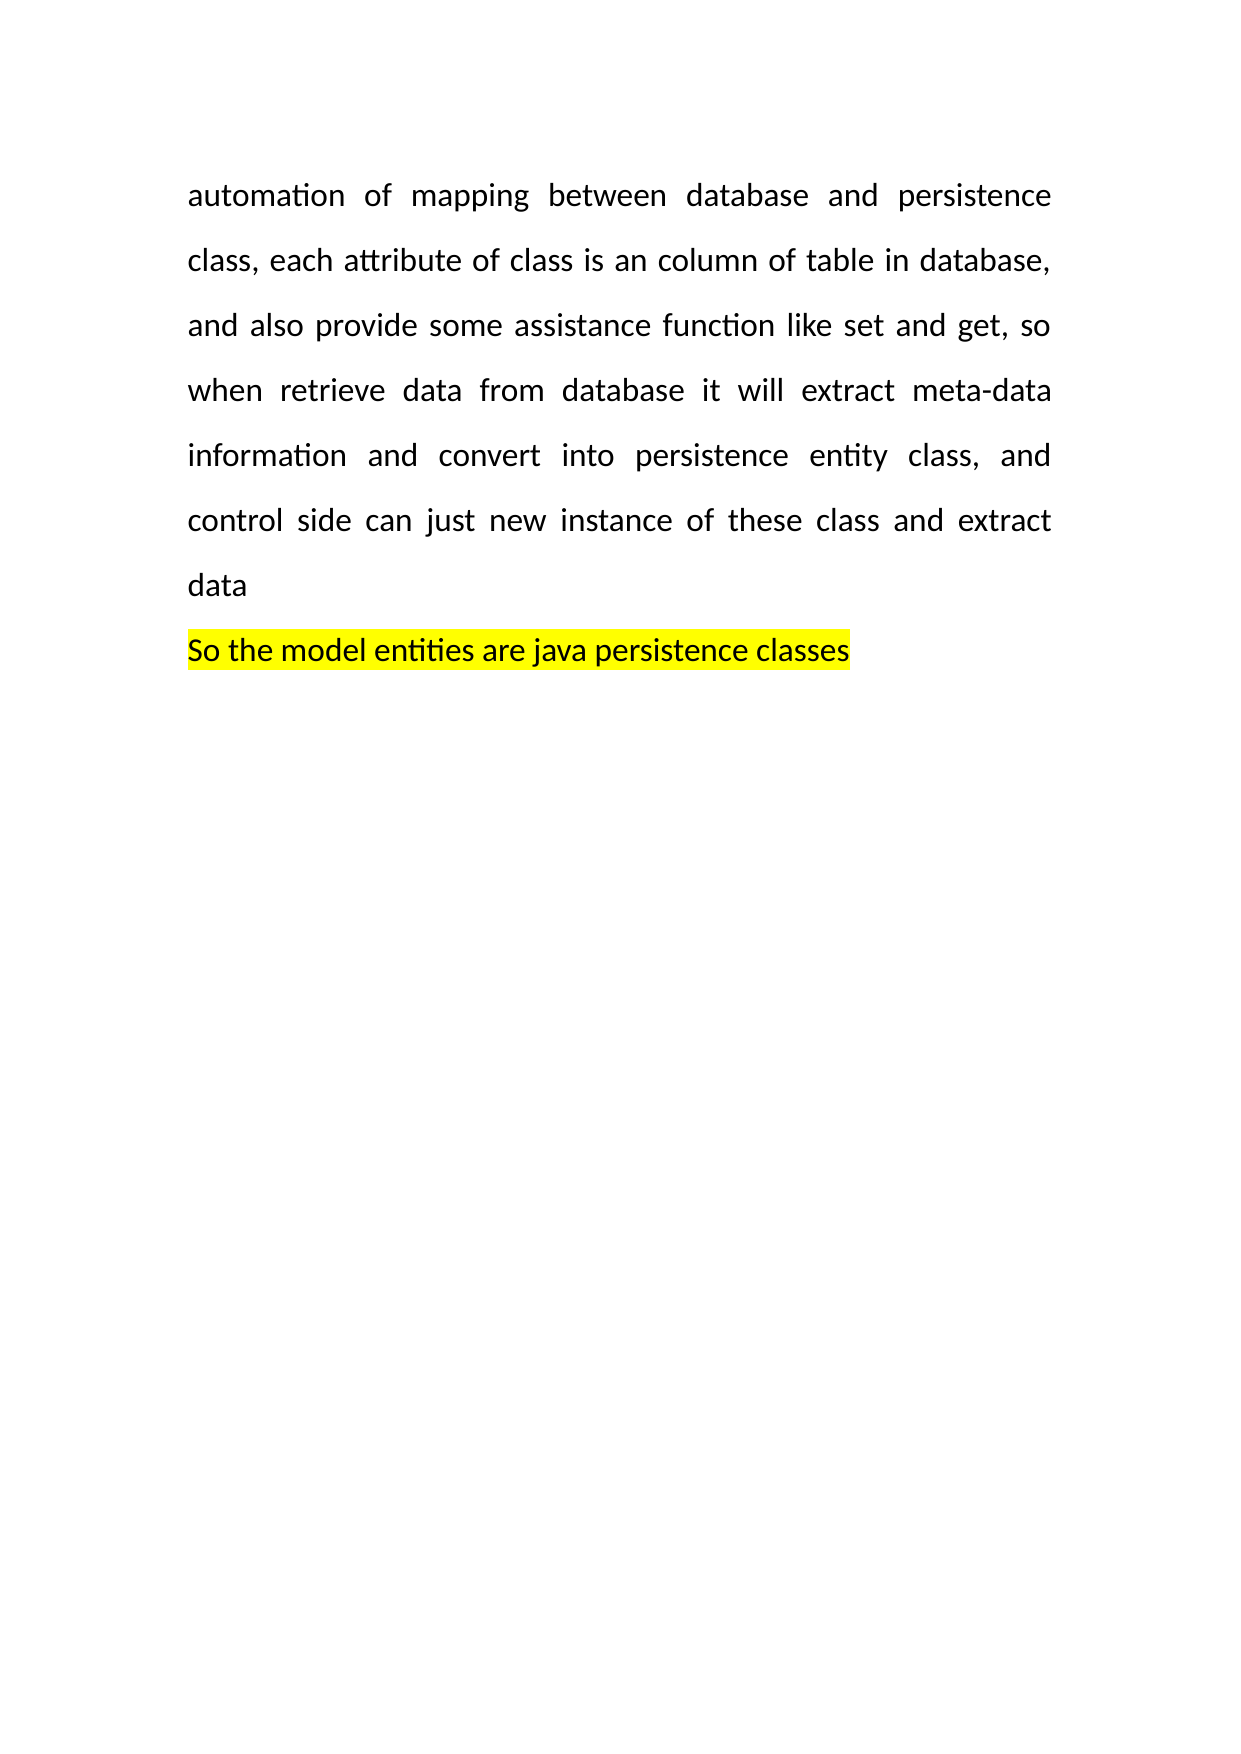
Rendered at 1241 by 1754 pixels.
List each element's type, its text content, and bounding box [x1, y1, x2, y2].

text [187, 162, 1053, 617]
text So the model entities are java persistence classes [187, 617, 1053, 682]
